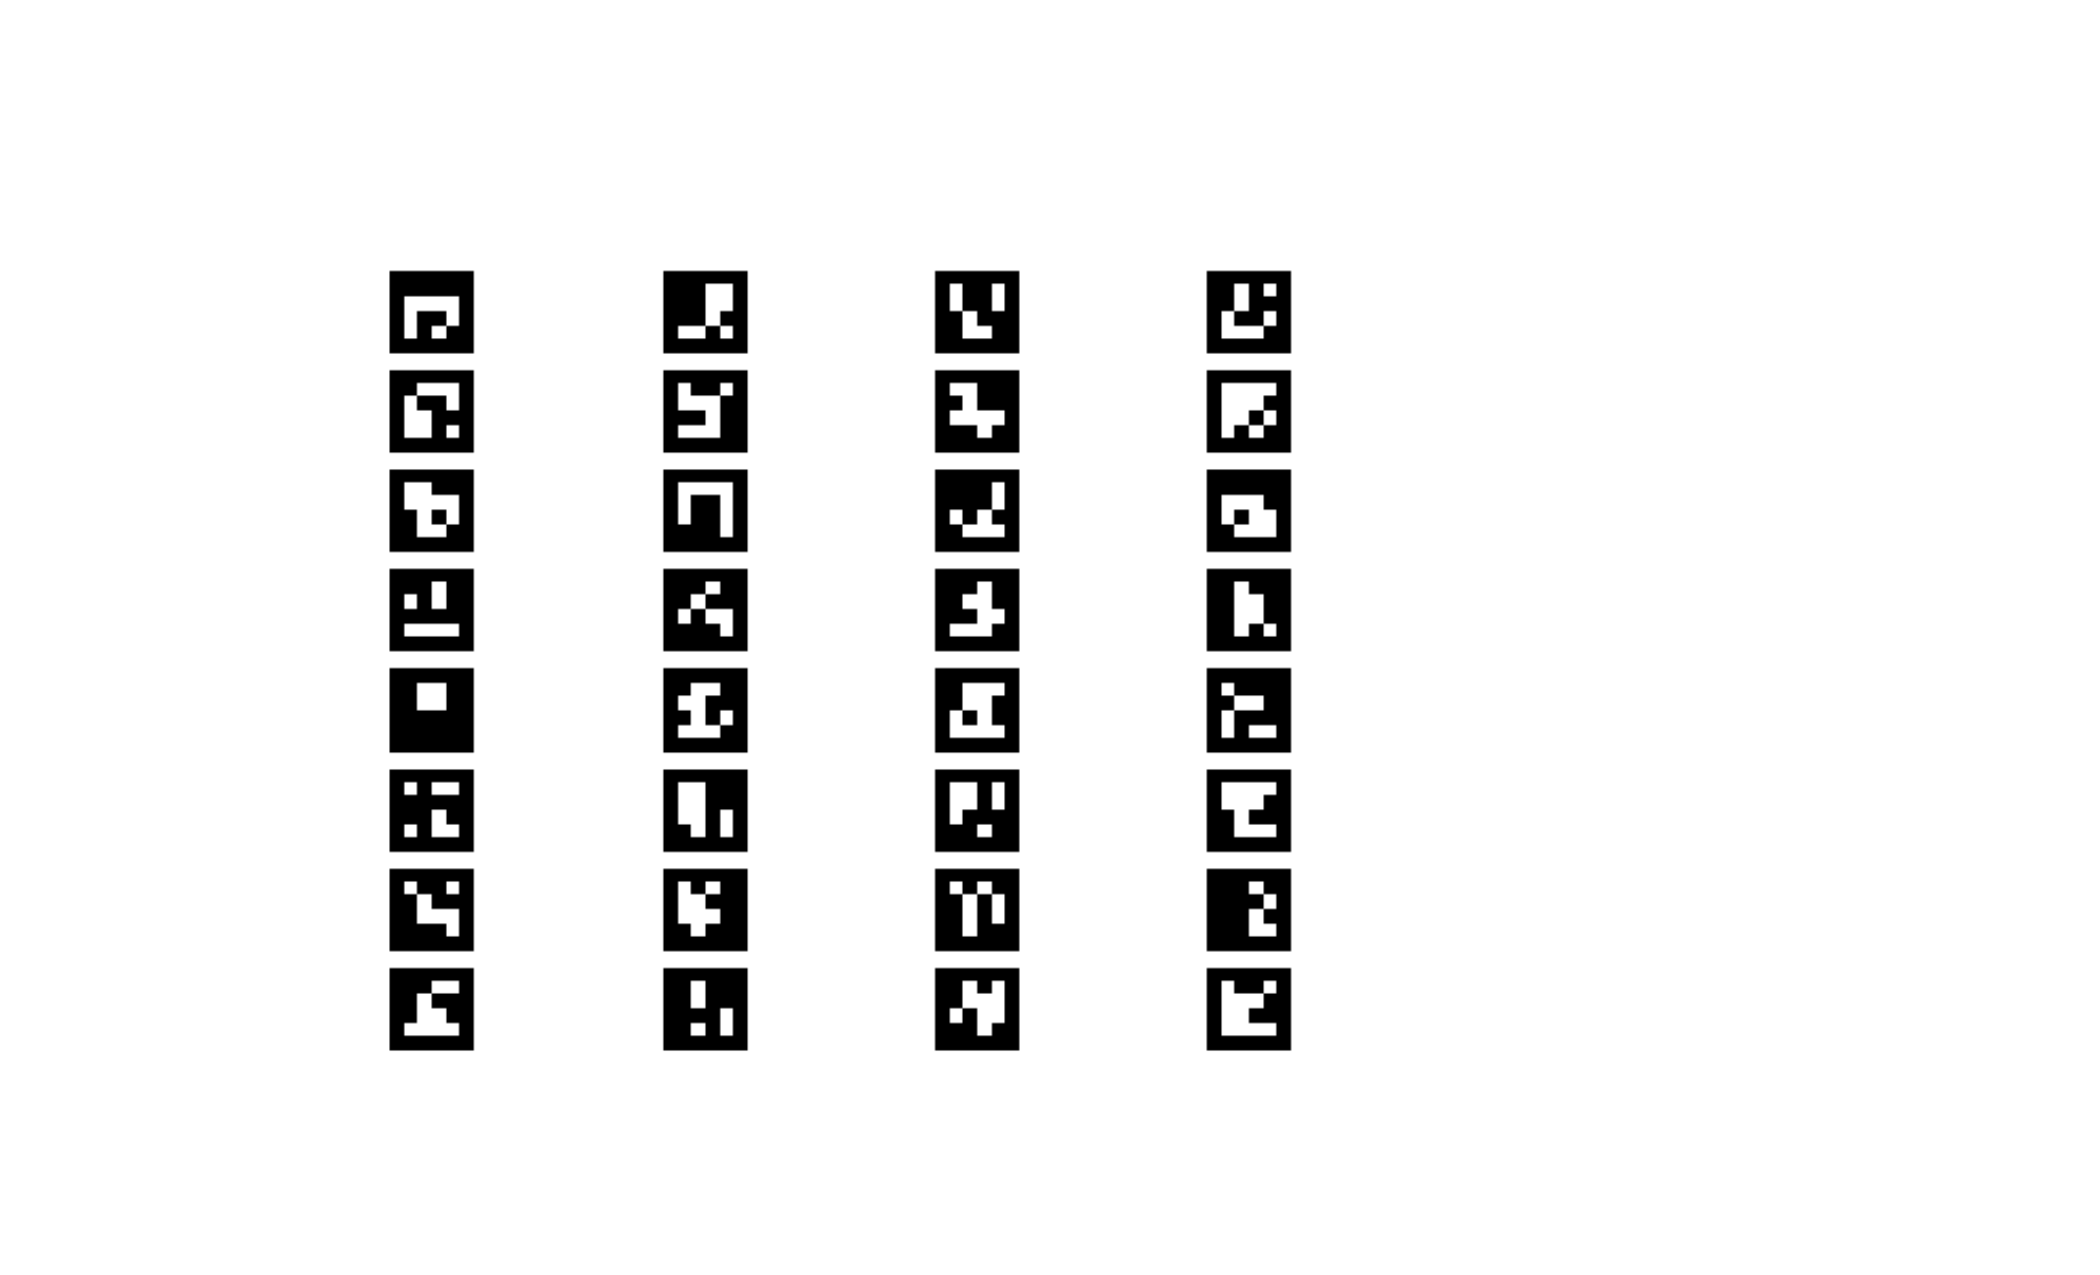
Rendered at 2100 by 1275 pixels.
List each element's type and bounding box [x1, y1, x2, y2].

picture [150, 150, 1498, 1125]
